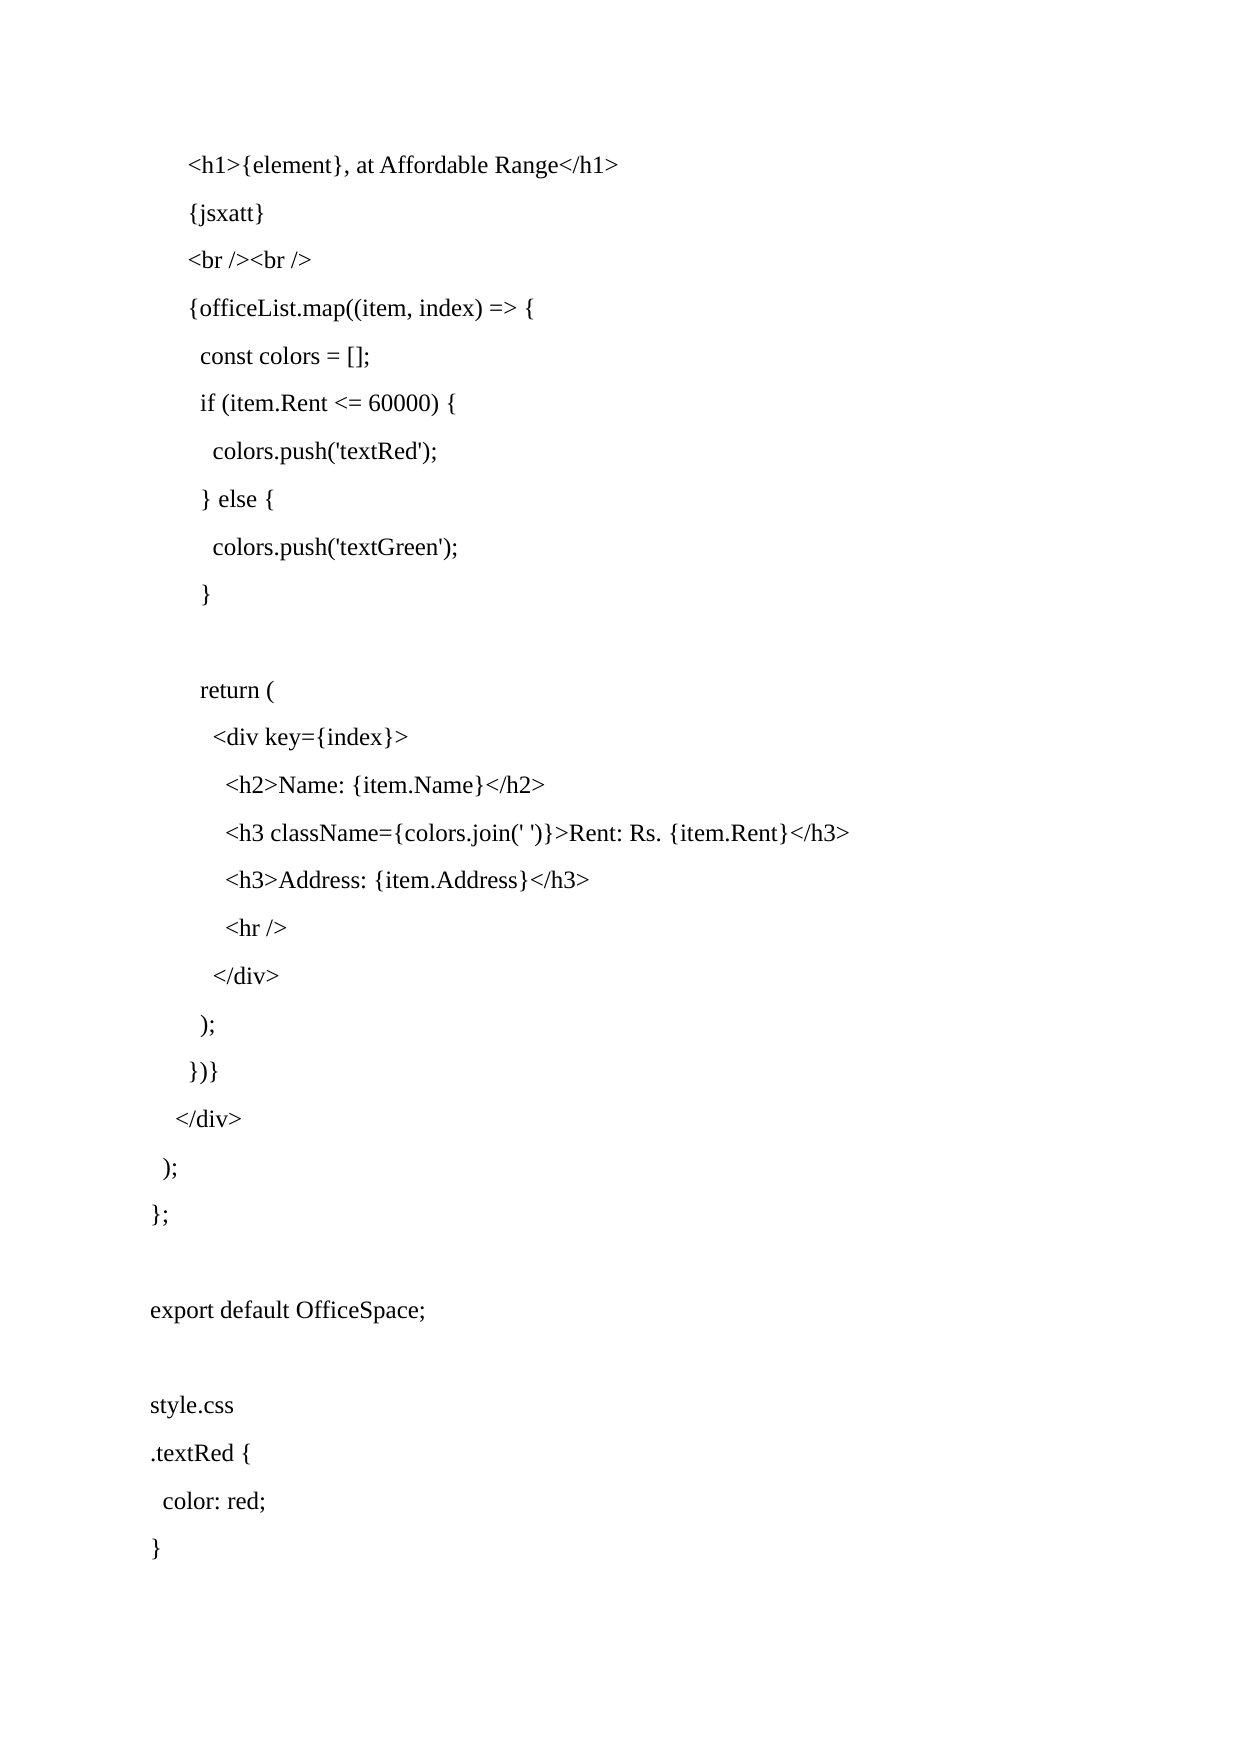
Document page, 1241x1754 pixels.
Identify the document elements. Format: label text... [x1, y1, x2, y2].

text <h2>Name: {item.Name}</h2> [150, 770, 1090, 799]
text style.css [150, 1390, 1090, 1419]
text if (item.Rent <= 60000) { [150, 388, 1090, 417]
text }; [150, 1199, 1090, 1228]
text } [150, 579, 1090, 608]
text .textRed { [150, 1438, 1090, 1467]
text colors.push('textRed'); [150, 436, 1090, 465]
text <h3>Address: {item.Address}</h3> [150, 866, 1090, 894]
text {officeList.map((item, index) => { [150, 293, 1090, 322]
text } else { [150, 484, 1090, 513]
text <h3 className={colors.join(' ')}>Rent: Rs. {item.Rent}</h3> [150, 818, 1090, 847]
text ); [150, 1152, 1090, 1181]
text return ( [150, 675, 1090, 703]
text color: red; [150, 1486, 1090, 1514]
text </div> [150, 961, 1090, 990]
text <hr /> [150, 913, 1090, 942]
text colors.push('textGreen'); [150, 532, 1090, 560]
text } [150, 1533, 1090, 1562]
text <div key={index}> [150, 722, 1090, 751]
text {jsxatt} [150, 198, 1090, 226]
text ); [150, 1009, 1090, 1037]
text <h1>{element}, at Affordable Range</h1> [150, 150, 1090, 179]
text </div> [150, 1104, 1090, 1133]
text })} [150, 1056, 1090, 1085]
text export default OfficeSpace; [150, 1295, 1090, 1324]
text const colors = []; [150, 341, 1090, 369]
text <br /><br /> [150, 245, 1090, 274]
